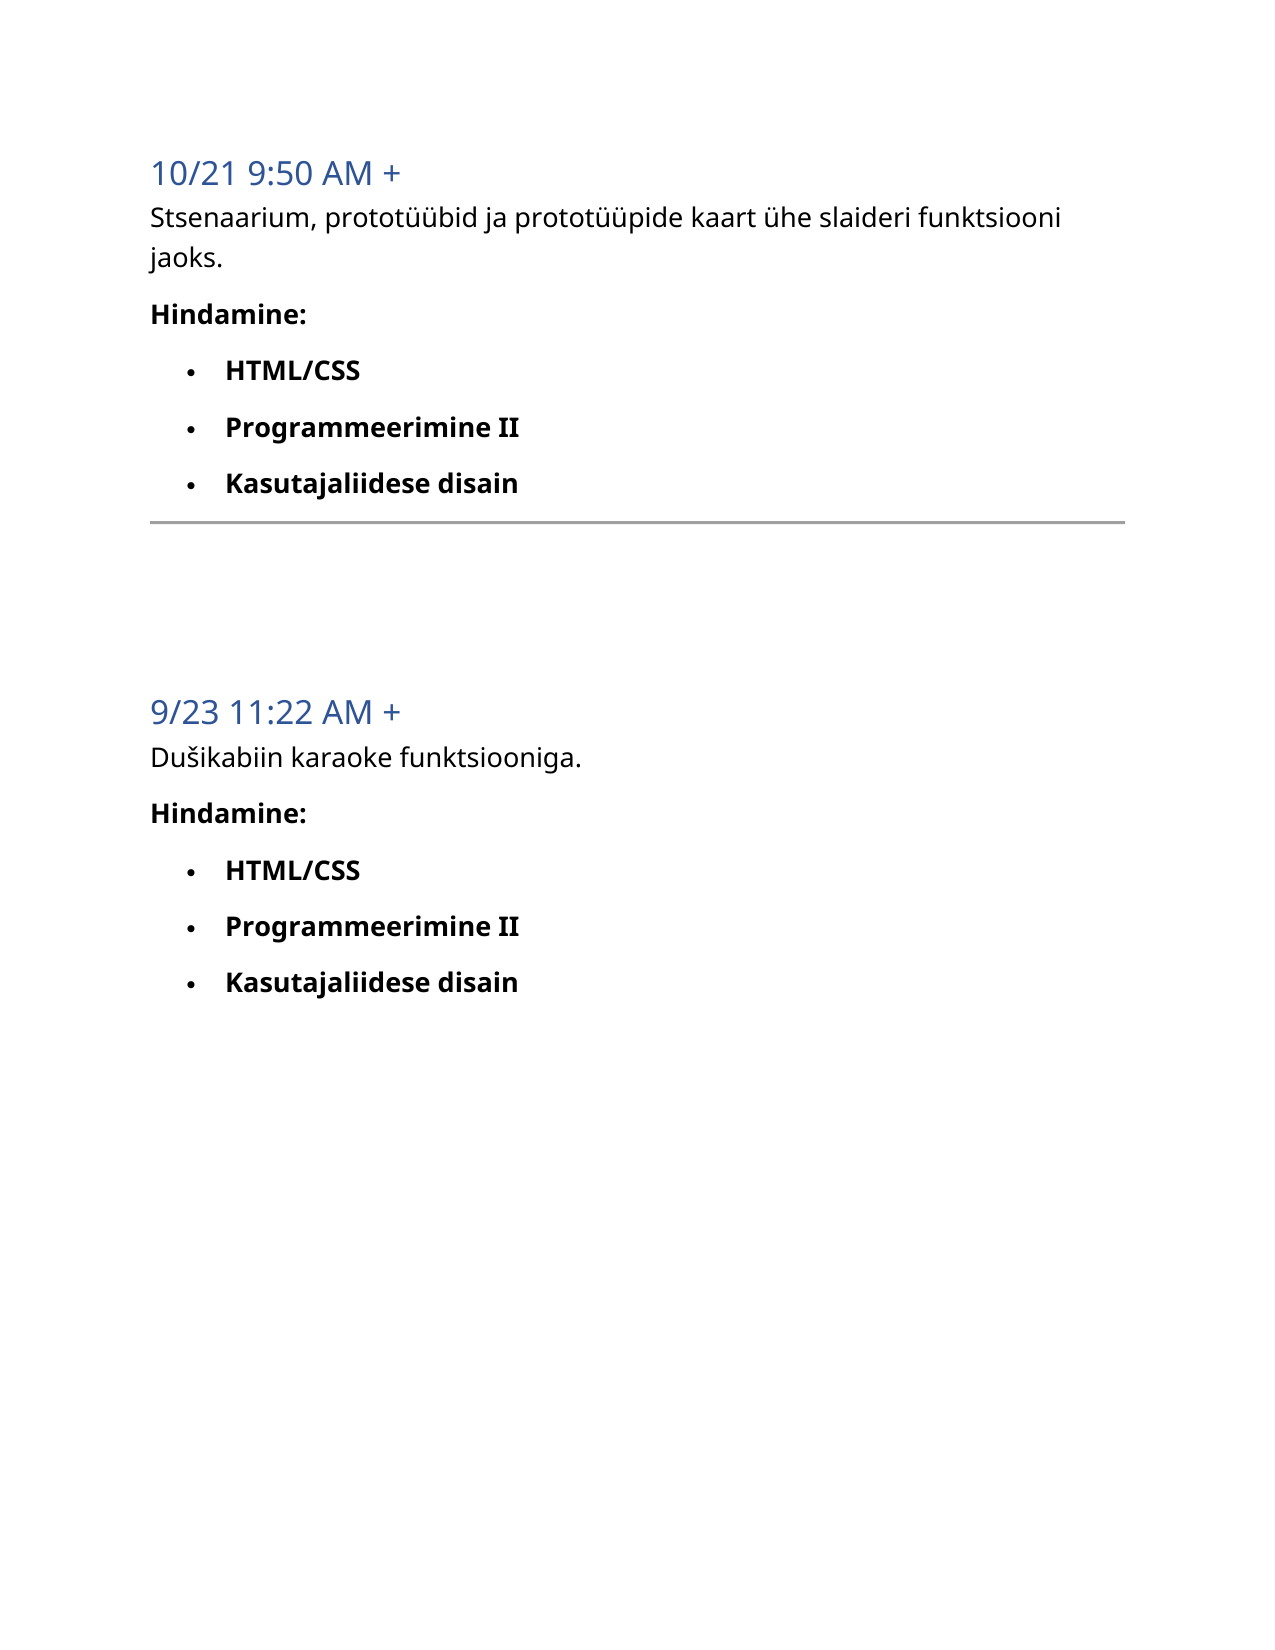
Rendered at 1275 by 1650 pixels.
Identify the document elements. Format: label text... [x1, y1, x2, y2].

list Kasutajaliidese disain [187, 964, 1125, 1001]
list Programmeerimine II [187, 907, 1125, 944]
text Dušikabiin karaoke funktsiooniga. [150, 738, 1125, 775]
text Hindamine: [150, 295, 1125, 332]
subtitle 9/23 11:22 AM + [150, 689, 1125, 734]
list Programmeerimine II [187, 408, 1125, 445]
list HTML/CSS [187, 851, 1125, 888]
list HTML/CSS [187, 352, 1125, 388]
text Stsenaarium, prototüübid ja prototüüpide kaart ühe slaideri funktsiooni jaoks. [150, 199, 1125, 276]
text Hindamine: [150, 794, 1125, 831]
list Kasutajaliidese disain [187, 464, 1125, 501]
subtitle 10/21 9:50 AM + [150, 150, 1125, 195]
